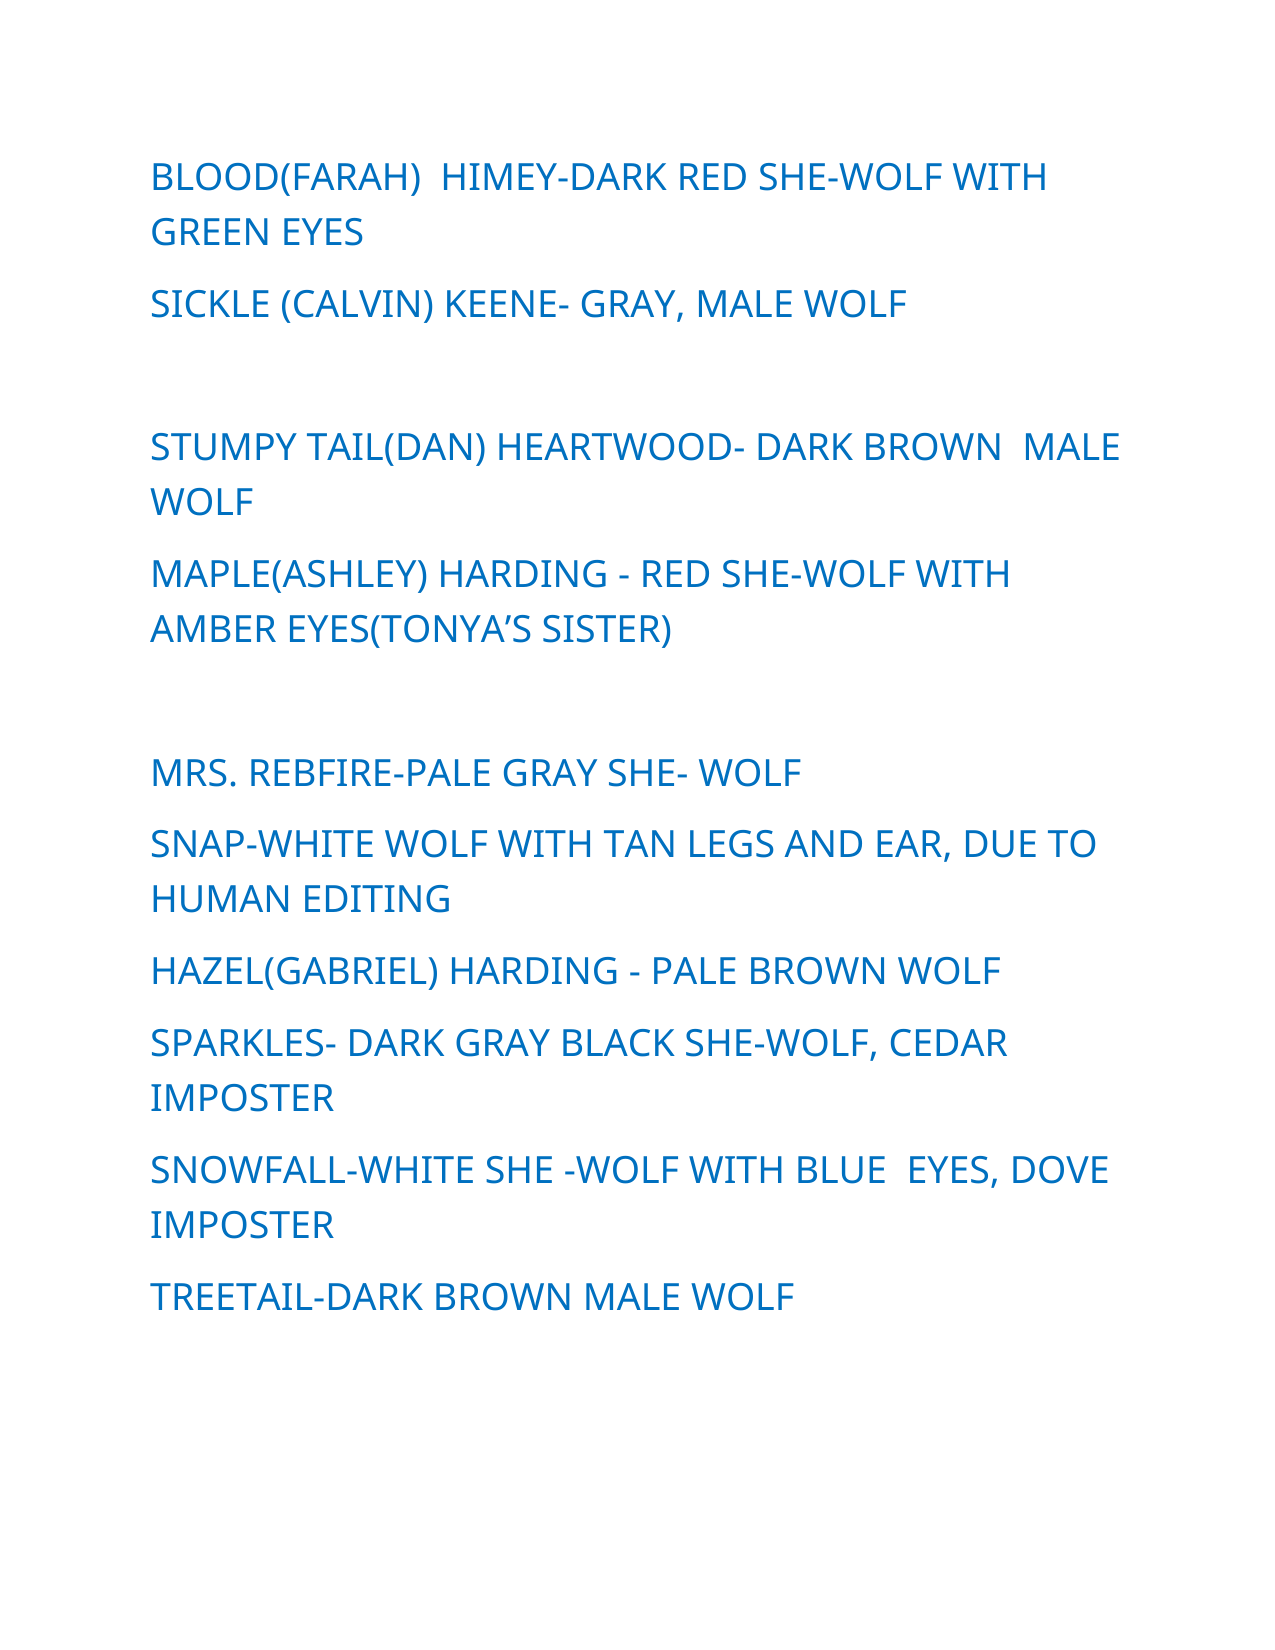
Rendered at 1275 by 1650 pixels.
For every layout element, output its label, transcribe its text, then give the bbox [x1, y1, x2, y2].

text stumpy tail(dan) heartwood- dark brown male wolf [150, 420, 1125, 527]
text snowfall-white she -wolf with blue eyes, dove imposter [150, 1143, 1125, 1249]
text Mrs. Rebfire-pale gray she- wolf [150, 746, 1125, 797]
text Maple(ashley) harding - Red she-wolf with amber eyes(Tonya’s Sister) [150, 547, 1125, 653]
text treeTail-dark brown male wolf [150, 1270, 1125, 1321]
text Hazel(GaBRIEl) harding - Pale brown wolf [150, 944, 1125, 996]
text Snap-white wolf with tan legs and ear, due to huMAn editing [150, 818, 1125, 924]
text sickle (Calvin) keene- gray, male wolf [150, 277, 1125, 328]
text Sparkles- Dark gray bLAck she-wolf, cedar imposter [150, 1016, 1125, 1122]
text Blood(Farah) Himey-dark red she-wolf with green eyes [150, 150, 1125, 256]
